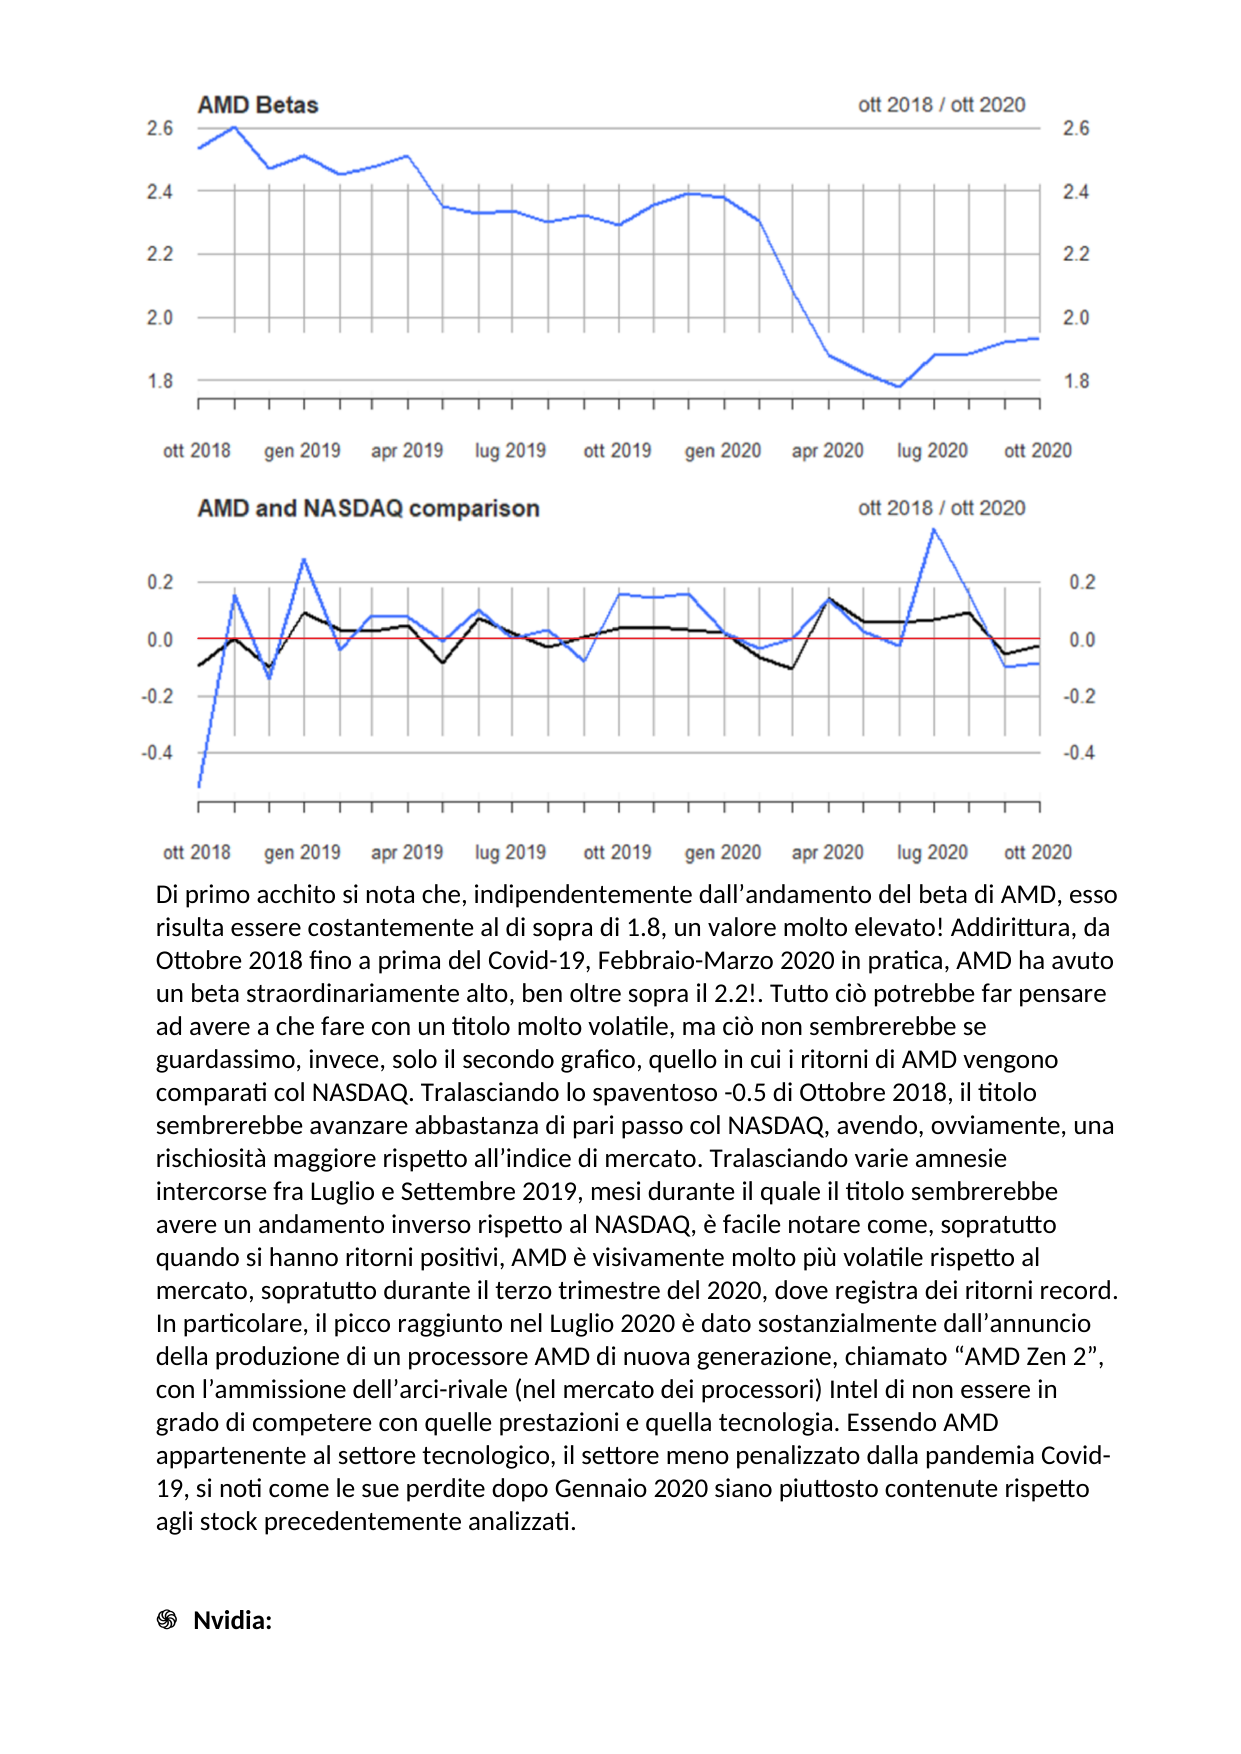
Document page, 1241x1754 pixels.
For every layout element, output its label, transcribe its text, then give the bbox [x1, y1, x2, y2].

text Di primo acchito si nota che, indipendentemente dall’andamento del beta di AMD, esso risulta essere costantemente al di sopra di 1.8, un valore molto elevato! Addirittura, da Ottobre 2018 fino a prima del Covid-19, Febbraio-Marzo 2020 in pratica, AMD ha avuto un beta straordinariamente alto, ben oltre sopra il 2.2!. Tutto ciò potrebbe far pensare ad avere a che fare con un titolo molto volatile, ma ciò non sembrerebbe se guardassimo, invece, solo il secondo grafico, quello in cui i ritorni di AMD vengono comparati col NASDAQ. Tralasciando lo spaventoso -0.5 di Ottobre 2018, il titolo sembrerebbe avanzare abbastanza di pari passo col NASDAQ, avendo, ovviamente, una rischiosità maggiore rispetto all’indice di mercato. Tralasciando varie amnesie intercorse fra Luglio e Settembre 2019, mesi durante il quale il titolo sembrerebbe avere un andamento inverso rispetto al NASDAQ, è facile notare come, sopratutto quando si hanno ritorni positivi, AMD è visivamente molto più volatile rispetto al mercato, sopratutto durante il terzo trimestre del 2020, dove registra dei ritorni record. In particolare, il picco raggiunto nel Luglio 2020 è dato sostanzialmente dall’annuncio della produzione di un processore AMD di nuova generazione, chiamato “AMD Zen 2”, con l’ammissione dell’arci-rivale (nel mercato dei processori) Intel di non essere in grado di competere con quelle prestazioni e quella tecnologia. Essendo AMD appartenente al settore tecnologico, il settore meno penalizzato dalla pandemia Covid-19, si noti come le sue perdite dopo Gennaio 2020 siano piuttosto contenute rispetto agli stock precedentemente analizzati. [156, 877, 1122, 1537]
picture [118, 73, 1123, 877]
list Nvidia: [156, 1603, 1122, 1638]
